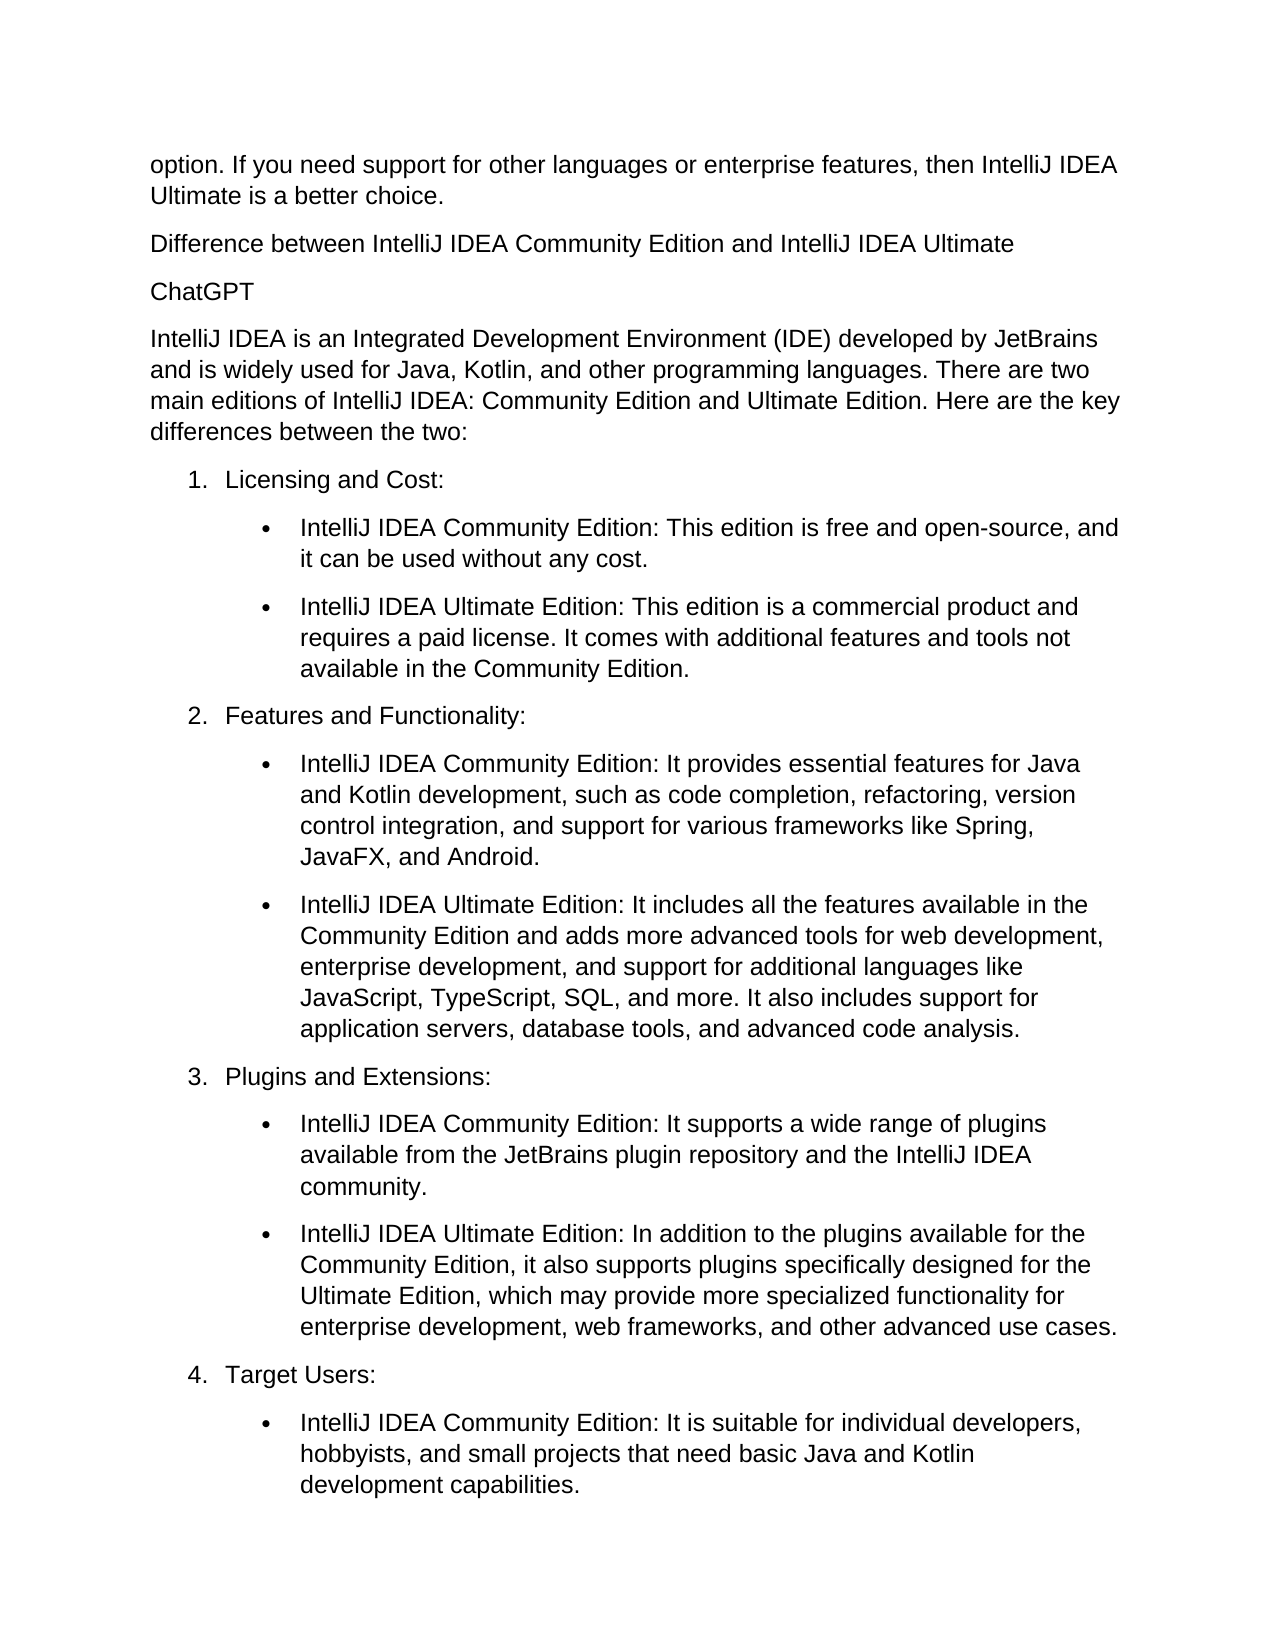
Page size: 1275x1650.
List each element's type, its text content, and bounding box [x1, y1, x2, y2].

text IntelliJ IDEA is an Integrated Development Environment (IDE) developed by JetBrains and is widely used for Java, Kotlin, and other programming languages. There are two main editions of IntelliJ IDEA: Community Edition and Ultimate Edition. Here are the key differences between the two: [150, 324, 1125, 446]
list IntelliJ IDEA Community Edition: It supports a wide range of plugins available from the JetBrains plugin repository and the IntelliJ IDEA community. [262, 1109, 1125, 1200]
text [150, 150, 1125, 210]
list IntelliJ IDEA Community Edition: This edition is free and open-source, and it can be used without any cost. [262, 513, 1125, 572]
text ChatGPT [150, 276, 1125, 305]
list IntelliJ IDEA Ultimate Edition: It includes all the features available in the Community Edition and adds more advanced tools for web development, enterprise development, and support for additional languages like JavaScript, TypeScript, SQL, and more. It also includes support for application servers, database tools, and advanced code analysis. [262, 890, 1125, 1043]
list IntelliJ IDEA Ultimate Edition: In addition to the plugins available for the Community Edition, it also supports plugins specifically designed for the Ultimate Edition, which may provide more specialized functionality for enterprise development, web frameworks, and other advanced use cases. [262, 1219, 1125, 1341]
text Difference between IntelliJ IDEA Community Edition and IntelliJ IDEA Ultimate [150, 229, 1125, 257]
list IntelliJ IDEA Community Edition: It provides essential features for Java and Kotlin development, such as code completion, refactoring, version control integration, and support for various frameworks like Spring, JavaFX, and Android. [262, 749, 1125, 871]
list Plugins and Extensions: [187, 1062, 1125, 1090]
list Licensing and Cost: [187, 465, 1125, 494]
list Target Users: [187, 1360, 1125, 1389]
list IntelliJ IDEA Ultimate Edition: This edition is a commercial product and requires a paid license. It comes with additional features and tools not available in the Community Edition. [262, 591, 1125, 682]
list IntelliJ IDEA Community Edition: It is suitable for individual developers, hobbyists, and small projects that need basic Java and Kotlin development capabilities. [262, 1408, 1125, 1498]
list Features and Functionality: [187, 701, 1125, 730]
